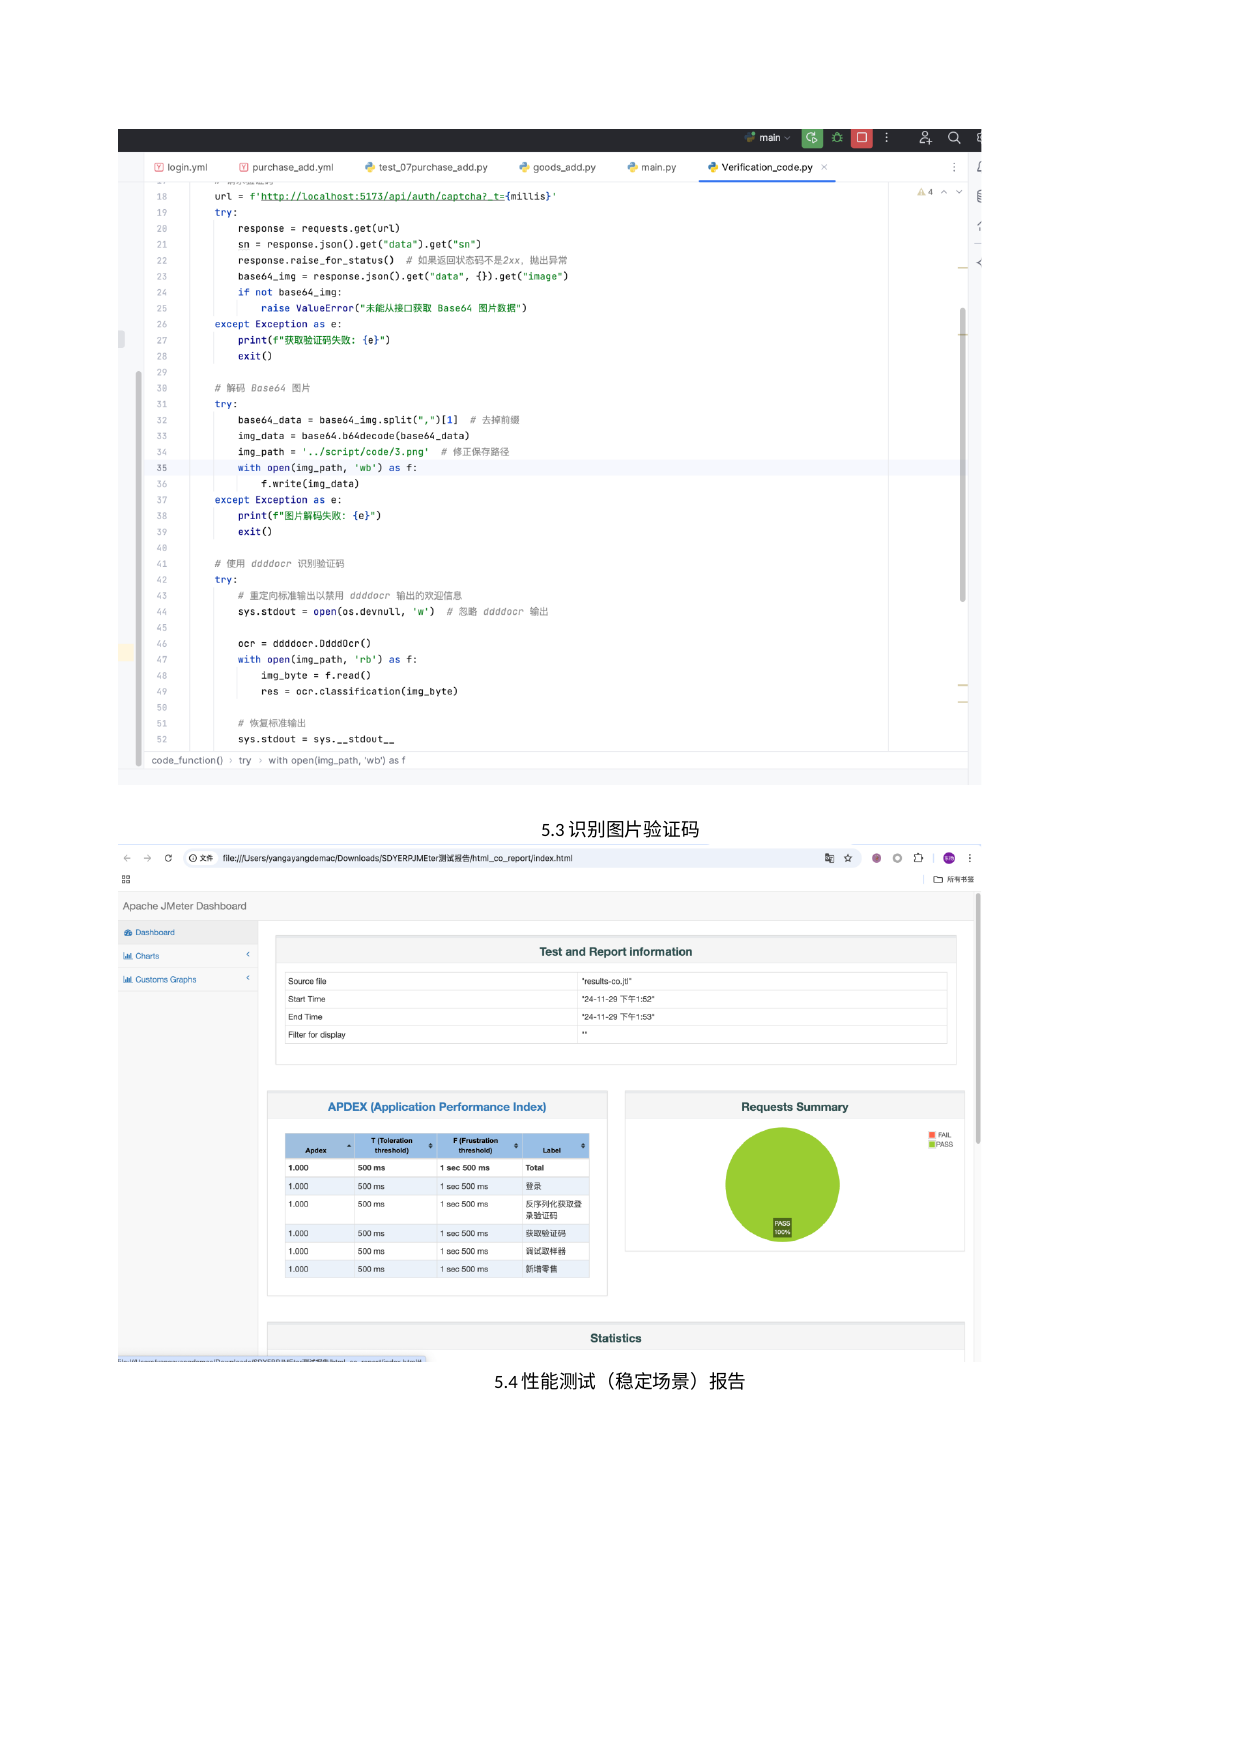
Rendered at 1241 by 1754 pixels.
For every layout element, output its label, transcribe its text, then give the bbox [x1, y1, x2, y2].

text 5.4性能测试（稳定场景）报告 [118, 1364, 1122, 1397]
picture [118, 844, 982, 1362]
picture [118, 129, 982, 785]
text 5.3识别图片验证码 [118, 812, 1122, 844]
